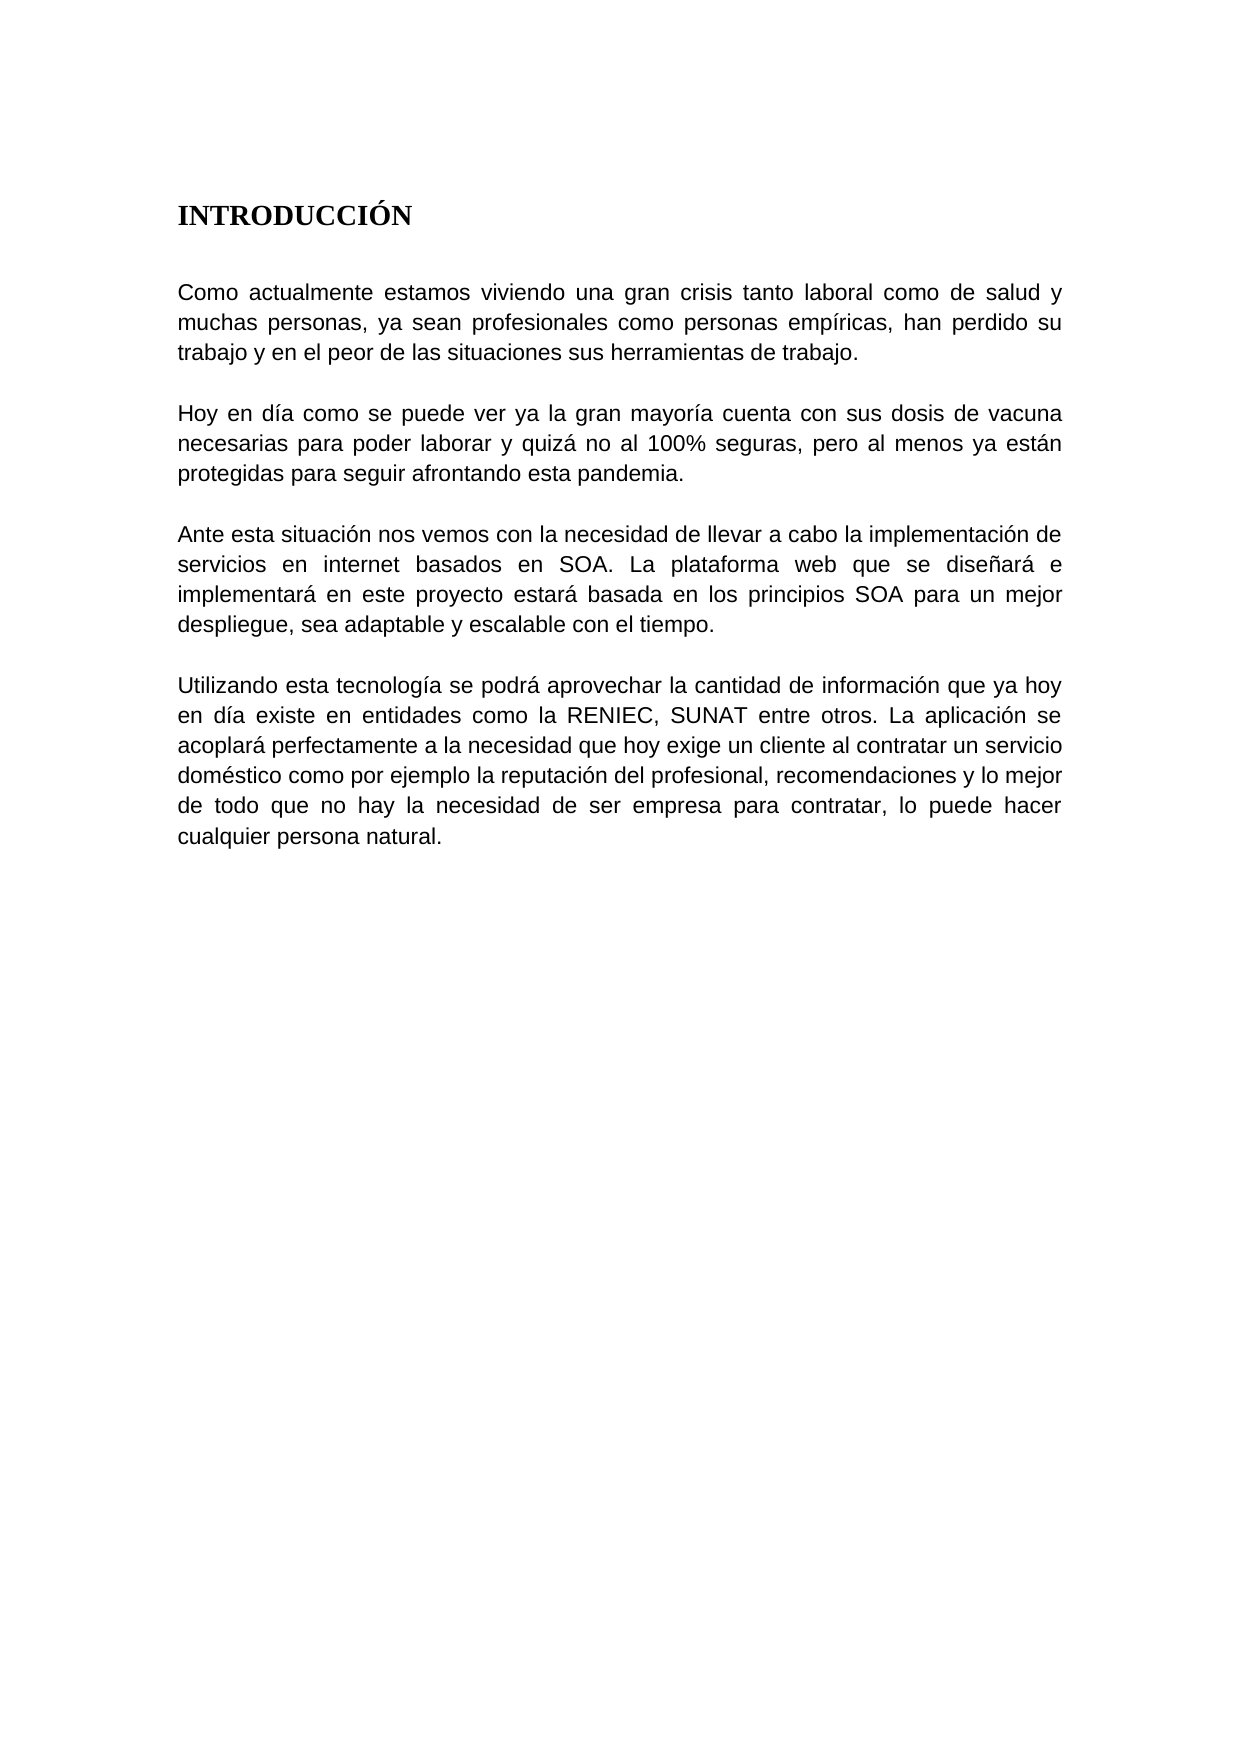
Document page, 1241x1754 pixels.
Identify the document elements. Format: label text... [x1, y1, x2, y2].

text Ante esta situación nos vemos con la necesidad de llevar a cabo la implementación de servicios en internet basados en SOA. La plataforma web que se diseñará e implementará en este proyecto estará basada en los principios SOA para un mejor despliegue, sea adaptable y escalable con el tiempo. [177, 521, 1063, 637]
text Utilizando esta tecnología se podrá aprovechar la cantidad de información que ya hoy en día existe en entidades como la RENIEC, SUNAT entre otros. La aplicación se acoplará perfectamente a la necesidad que hoy exige un cliente al contratar un servicio doméstico como por ejemplo la reputación del profesional, recomendaciones y lo mejor de todo que no hay la necesidad de ser empresa para contratar, lo puede hacer cualquier persona natural. [177, 672, 1063, 849]
text Como actualmente estamos viviendo una gran crisis tanto laboral como de salud y muchas personas, ya sean profesionales como personas empíricas, han perdido su trabajo y en el peor de las situaciones sus herramientas de trabajo. [177, 279, 1063, 366]
text Hoy en día como se puede ver ya la gran mayoría cuenta con sus dosis de vacuna necesarias para poder laborar y quizá no al 100% seguras, pero al menos ya están protegidas para seguir afrontando esta pandemia. [177, 400, 1063, 486]
subtitle INTRODUCCIÓN [177, 198, 1063, 231]
